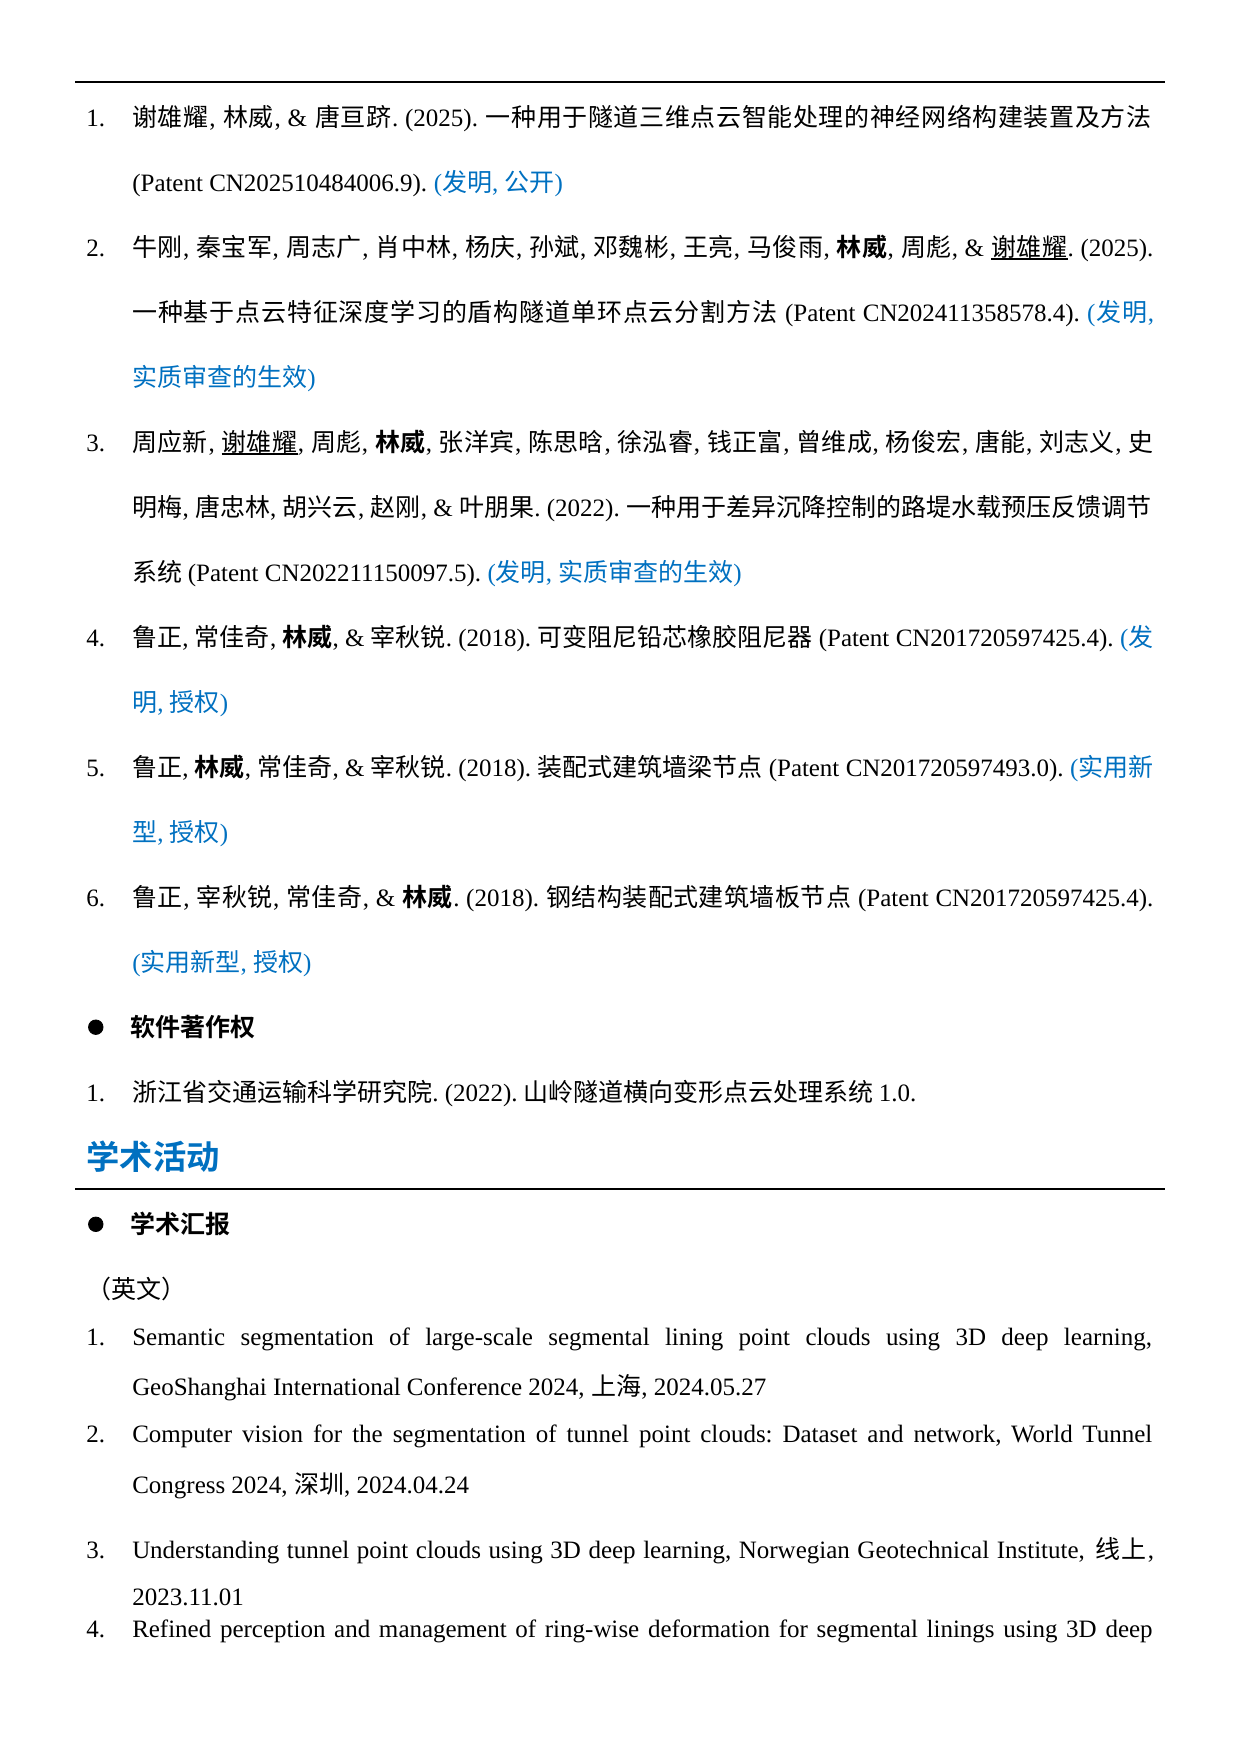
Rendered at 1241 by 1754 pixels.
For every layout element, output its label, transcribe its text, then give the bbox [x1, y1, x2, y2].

table_cell 学术活动 [75, 1123, 1165, 1188]
